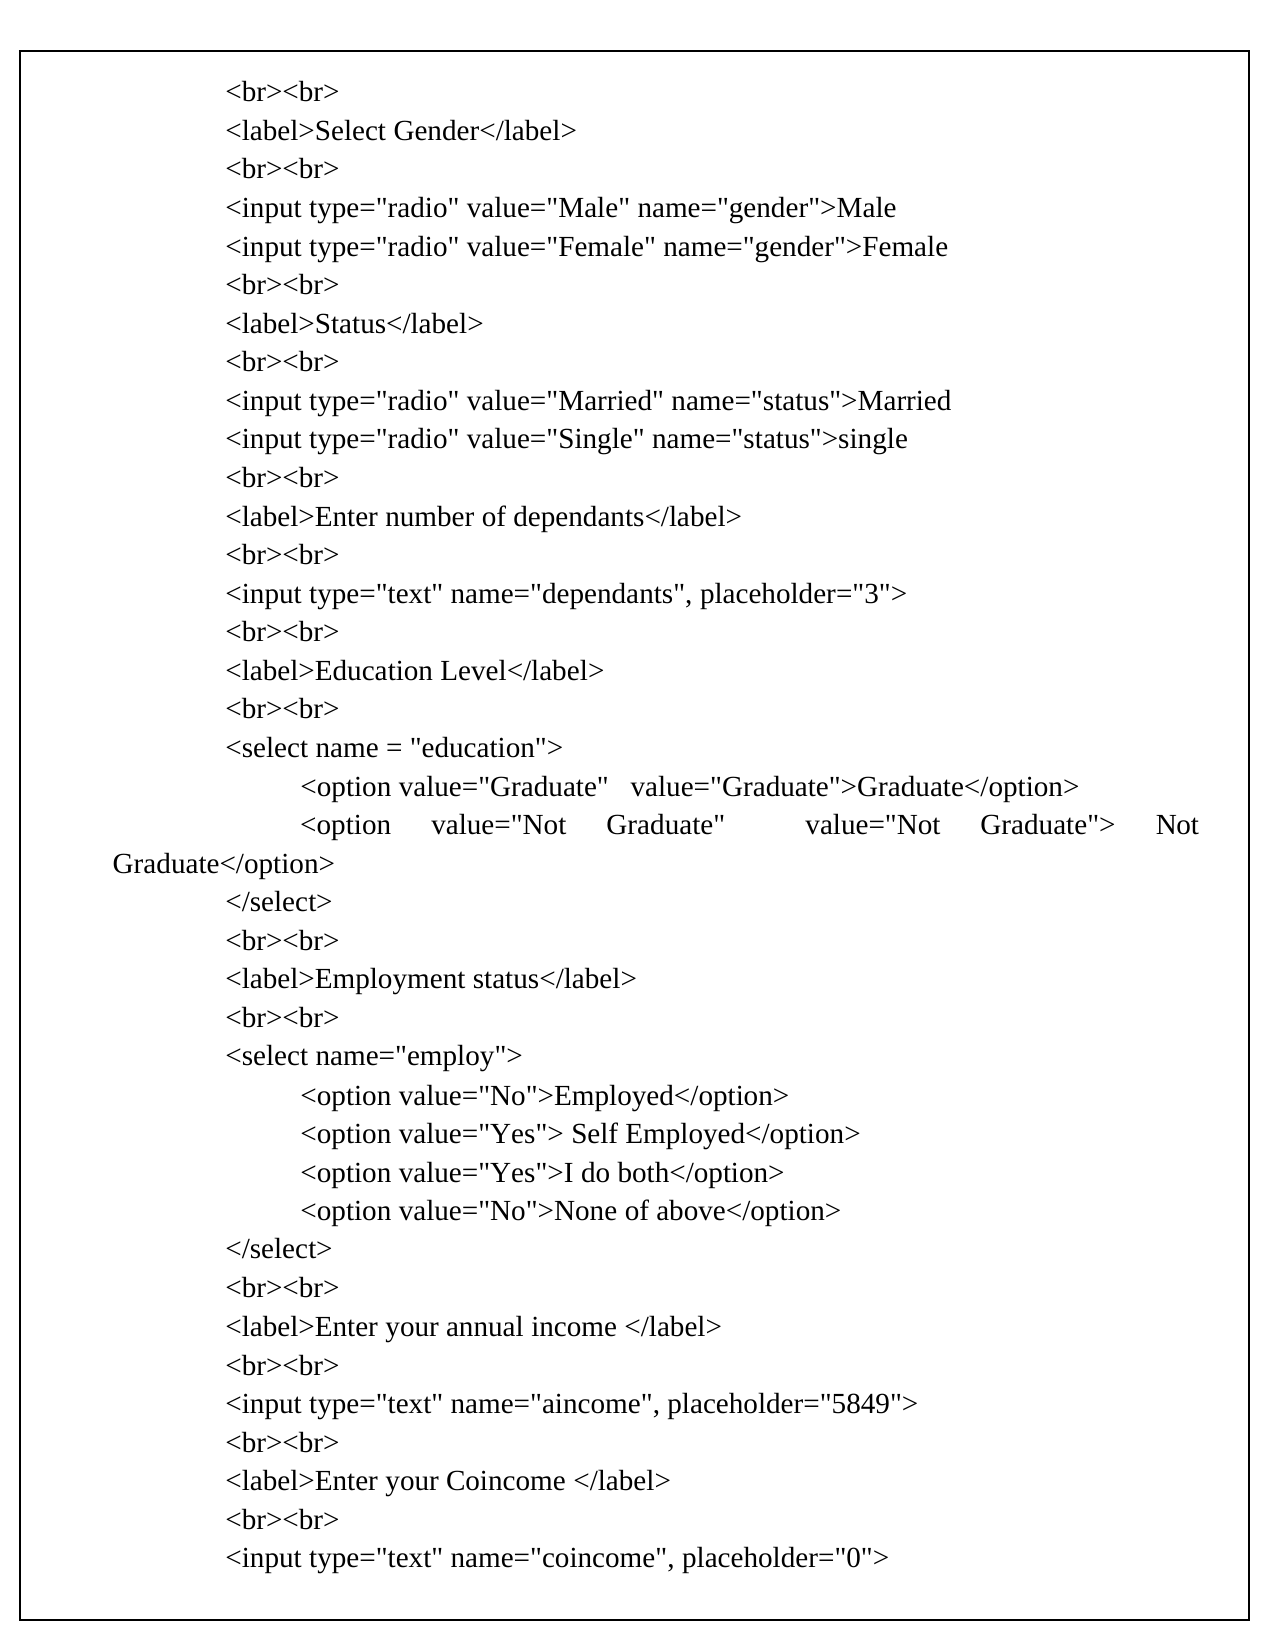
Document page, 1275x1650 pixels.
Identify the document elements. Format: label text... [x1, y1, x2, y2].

text <br><br> [225, 1000, 1248, 1034]
text <label>Status</label> [225, 306, 1248, 339]
text <br><br> [225, 1270, 1248, 1304]
text <input type="text" name="dependants", placeholder="3"> [225, 576, 1248, 609]
text <br><br> [225, 1348, 1248, 1381]
text <input type="radio" value="Female" name="gender">Female [225, 229, 1248, 262]
text <br><br> [225, 691, 1248, 725]
text <input type="radio" value="Male" name="gender">Male [225, 190, 1248, 223]
text <select name="employ"> [225, 1038, 1248, 1072]
text <label>Enter number of dependants</label> [225, 499, 1248, 532]
text <br><br> [225, 151, 1248, 185]
text <br><br> [225, 460, 1248, 493]
text <label>Enter your annual income </label> [225, 1309, 1248, 1342]
text <label>Enter your Coincome </label> [225, 1463, 1248, 1497]
text <input type="radio" value="Married" name="status">Married [225, 383, 1248, 416]
text <option value="No">None of above</option> [300, 1193, 1248, 1227]
text <br><br> [225, 923, 1248, 957]
text <option value="Yes">I do both</option> [300, 1155, 1248, 1188]
text <br><br> [225, 537, 1248, 571]
text <input type="text" name="coincome", placeholder="0"> [225, 1540, 1248, 1574]
text <option value="Not Graduate" value="Not Graduate"> Not Graduate</option> [112, 807, 1199, 879]
text <option value="No">Employed</option> [300, 1078, 1248, 1111]
text <br><br> [225, 344, 1248, 378]
text <label>Education Level</label> [225, 653, 1248, 687]
text </select> [225, 884, 1248, 918]
text <option value="Graduate" value="Graduate">Graduate</option> [300, 769, 1248, 803]
text <label>Employment status</label> [225, 962, 1248, 995]
text <br><br> [225, 1425, 1248, 1458]
text <input type="radio" value="Single" name="status">single [225, 421, 1248, 455]
text <label>Select Gender</label> [225, 113, 1248, 146]
text <br><br> [225, 614, 1248, 648]
text <option value="Yes"> Self Employed</option> [300, 1116, 1248, 1150]
text <select name = "education"> [225, 730, 1248, 763]
text <input type="text" name="aincome", placeholder="5849"> [225, 1386, 1248, 1420]
text <br><br> [225, 267, 1248, 301]
text </select> [225, 1232, 1248, 1265]
text <br><br> [225, 74, 1248, 108]
text <br><br> [225, 1502, 1248, 1535]
